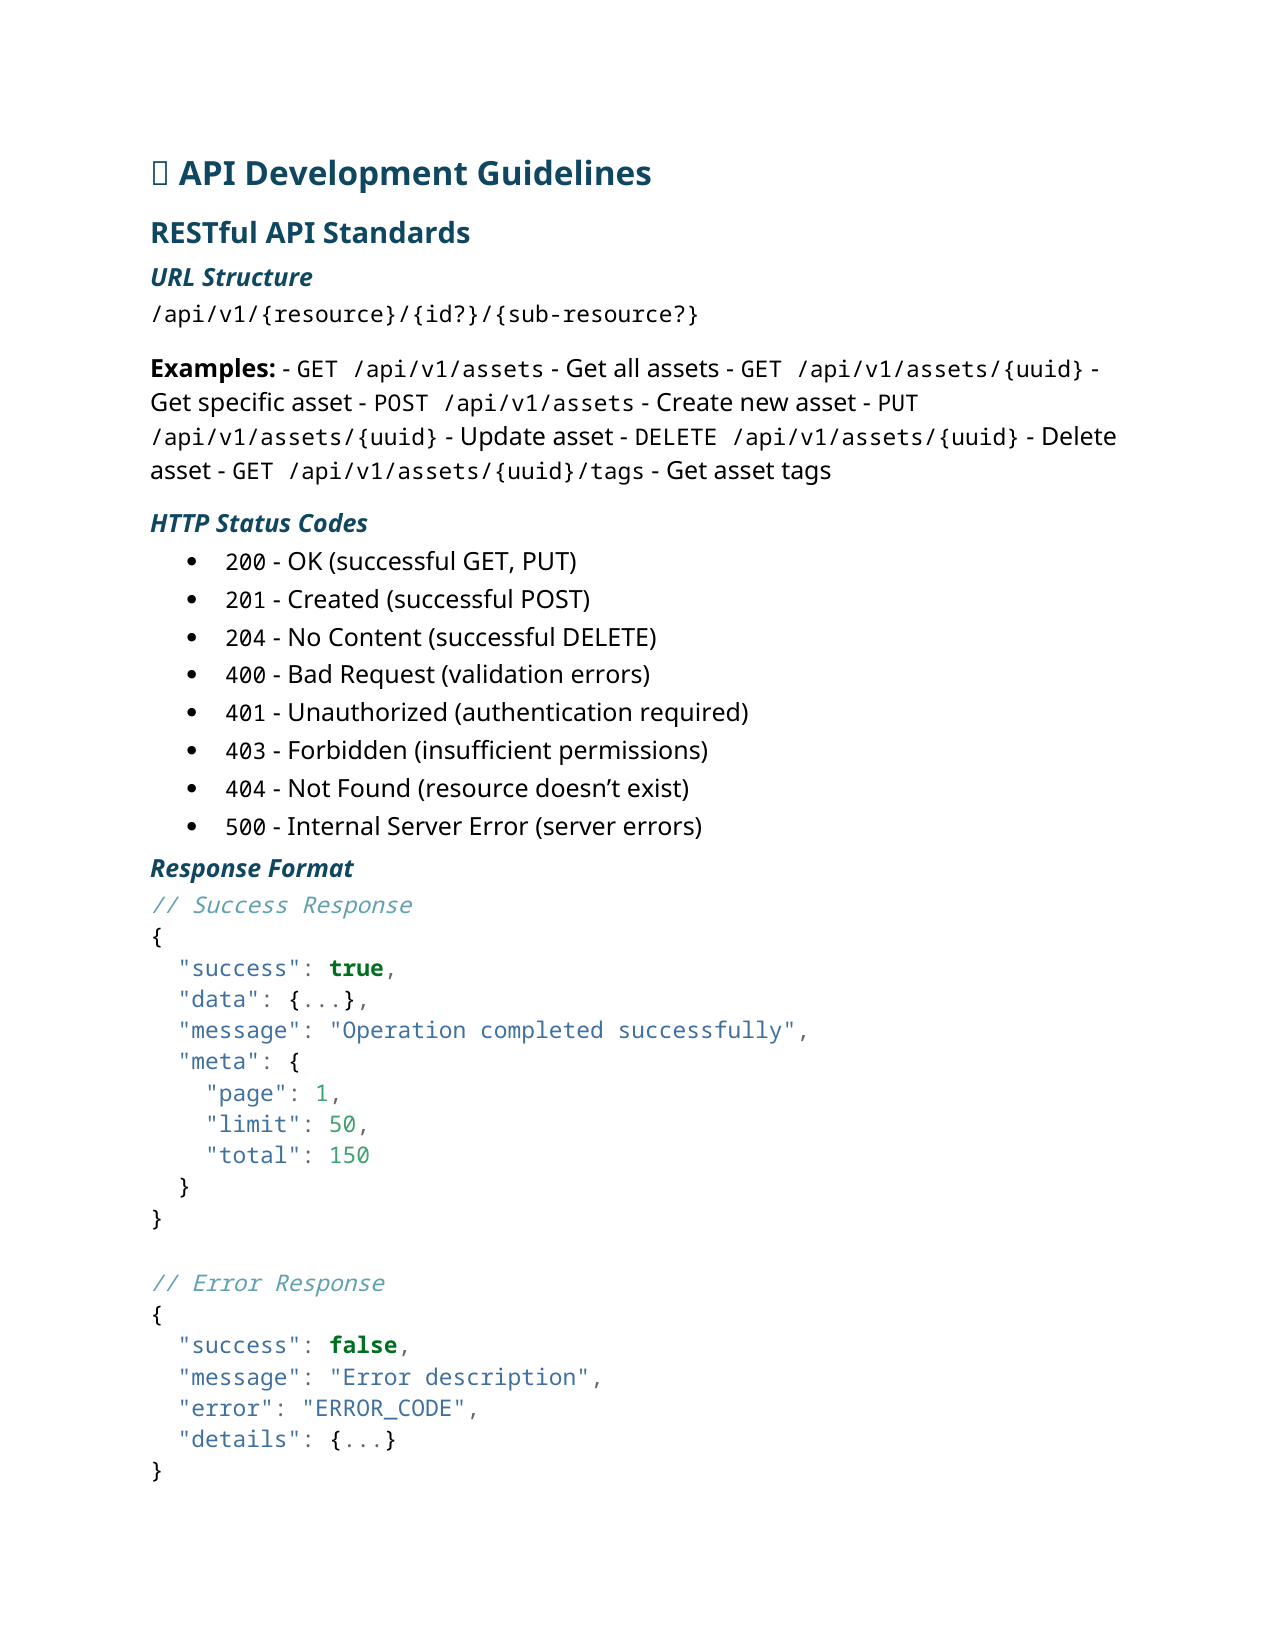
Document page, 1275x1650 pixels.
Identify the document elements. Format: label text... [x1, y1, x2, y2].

subtitle HTTP Status Codes [150, 505, 1125, 539]
subtitle URL Structure [150, 260, 1125, 294]
list 500 - Internal Server Error (server errors) [187, 808, 1125, 842]
subtitle Response Format [150, 851, 1125, 885]
list 400 - Bad Request (validation errors) [187, 657, 1125, 691]
list 204 - No Content (successful DELETE) [187, 619, 1125, 653]
subtitle 🔌 API Development Guidelines [150, 150, 1125, 195]
list 201 - Created (successful POST) [187, 581, 1125, 616]
list 200 - OK (successful GET, PUT) [187, 544, 1125, 578]
list 401 - Unauthorized (authentication required) [187, 695, 1125, 729]
list 403 - Forbidden (insufficient permissions) [187, 733, 1125, 767]
text // Success Response { "success": true, "data": {...}, "message": "Operation completed successfully", "meta": { "page": 1, "limit": 50, "total": 150 } } // Error Response { "success": false, "message": "Error description", "error": "ERROR_CODE", "details": {...} } [150, 889, 1125, 1486]
text Examples: - GET /api/v1/assets - Get all assets - GET /api/v1/assets/{uuid} - Get specific asset - POST /api/v1/assets - Create new asset - PUT /api/v1/assets/{uuid} - Update asset - DELETE /api/v1/assets/{uuid} - Delete asset - GET /api/v1/assets/{uuid}/tags - Get asset tags [150, 350, 1125, 487]
list 404 - Not Found (resource doesn’t exist) [187, 771, 1125, 804]
subtitle RESTful API Standards [150, 212, 1125, 252]
text /api/v1/{resource}/{id?}/{sub-resource?} [150, 298, 1125, 329]
